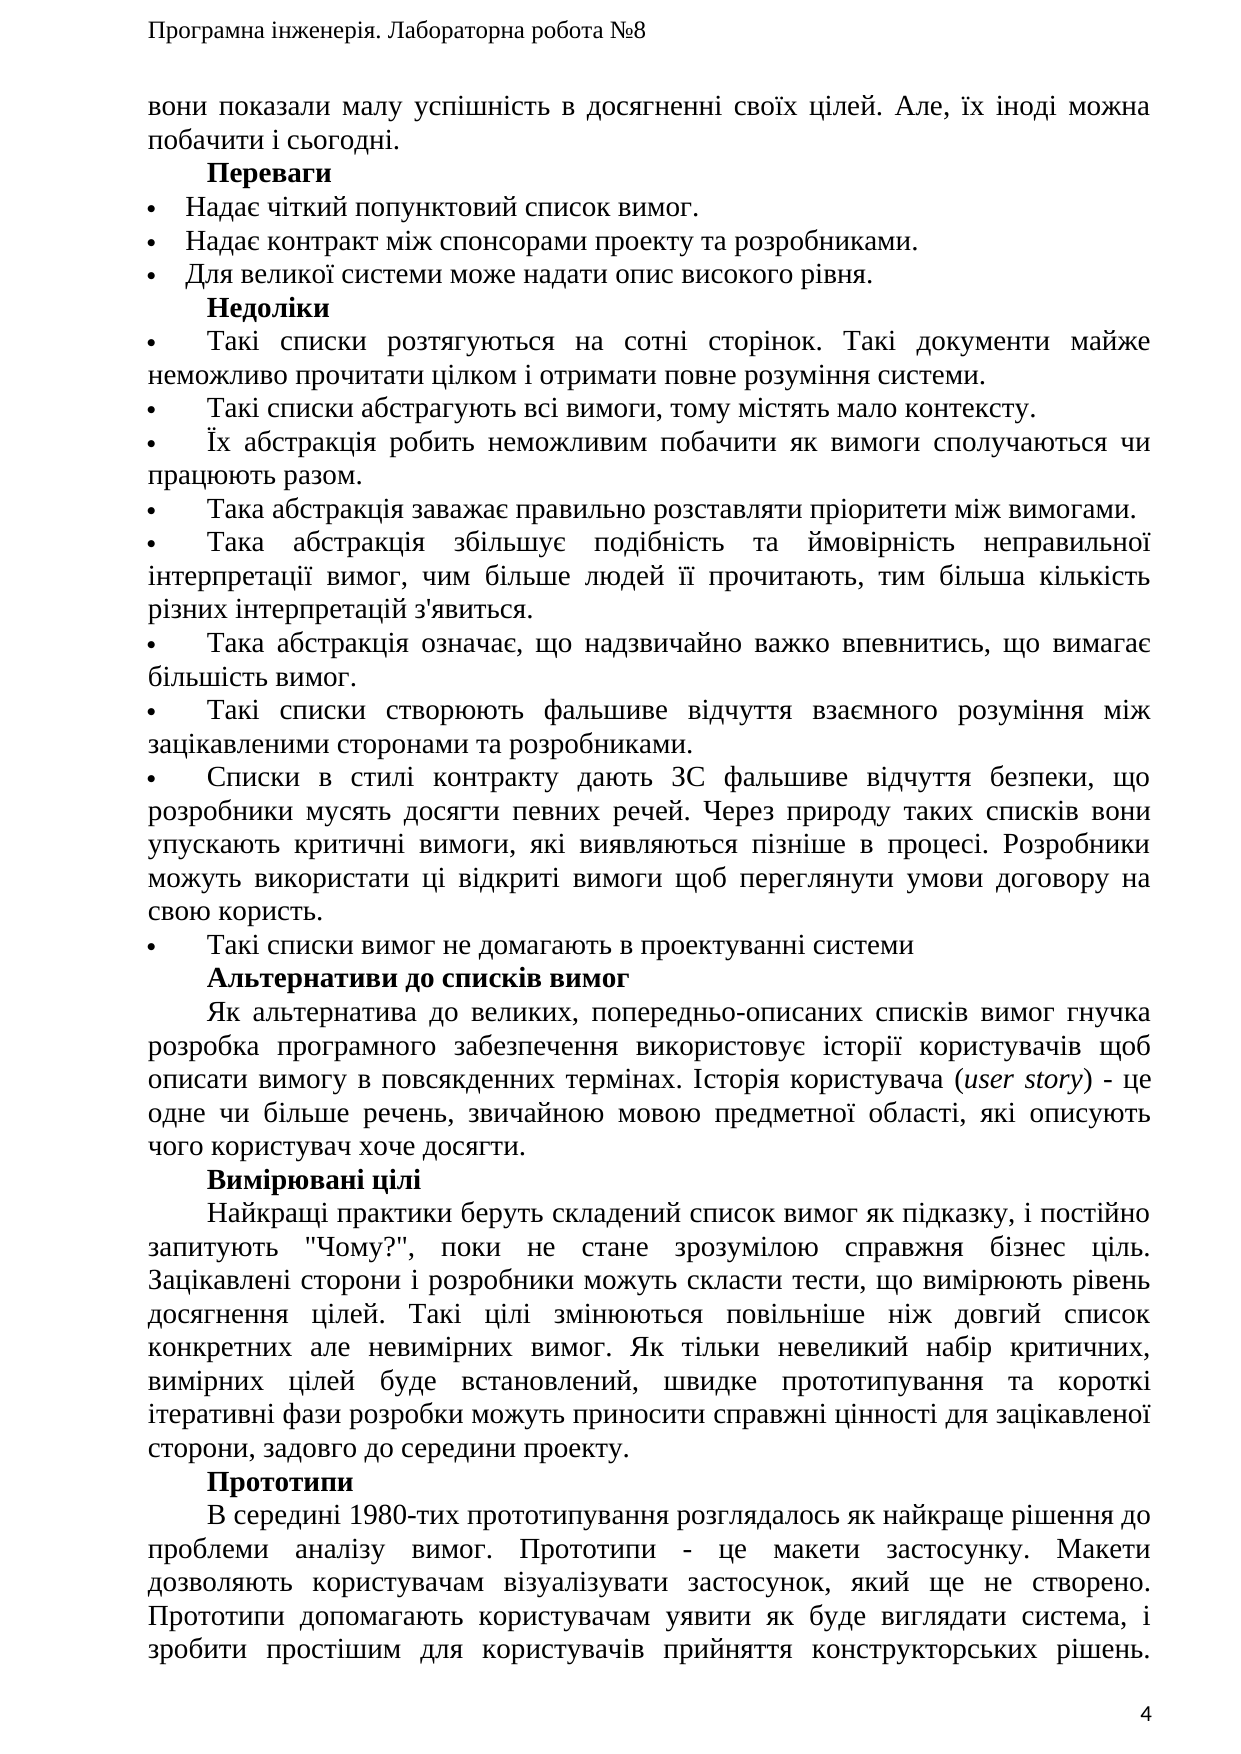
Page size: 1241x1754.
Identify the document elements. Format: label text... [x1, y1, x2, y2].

list Такі списки розтягуються на сотні сторінок. Такі документи майже неможливо прочитати цілком і отримати повне розуміння системи. [148, 323, 1152, 390]
list Така абстракція заважає правильно розставляти пріоритети між вимогами. [148, 491, 1152, 524]
list Списки в стилі контракту дають ЗС фальшиве відчуття безпеки, що розробники мусять досягти певних речей. Через природу таких списків вони упускають критичні вимоги, які виявляються пізніше в процесі. Розробники можуть використати ці відкриті вимоги щоб переглянути умови договору на свою користь. [148, 759, 1152, 927]
list Такі списки абстрагують всі вимоги, тому містять мало контексту. [148, 390, 1152, 424]
text Вимірювані цілі [148, 1162, 1152, 1195]
text Недоліки [148, 290, 1152, 323]
list Надає чіткий попунктовий список вимог. [148, 189, 1152, 223]
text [148, 88, 1152, 156]
text Альтернативи до списків вимог [148, 961, 1152, 994]
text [148, 1497, 1152, 1665]
text Найкращі практики беруть складений список вимог як підказку, і постійно запитують "Чому?", поки не стане зрозумілою справжня бізнес ціль. Зацікавлені сторони і розробники можуть скласти тести, що вимірюють рівень досягнення цілей. Такі цілі змінюються повільніше ніж довгий список конкретних але невимірних вимог. Як тільки невеликий набір критичних, вимірних цілей буде встановлений, швидке прототипування та короткі ітеративні фази розробки можуть приносити справжні цінності для зацікавленої сторони, задовго до середини проекту. [148, 1195, 1152, 1464]
text Прототипи [148, 1464, 1152, 1497]
list Така абстракція збільшує подібність та ймовірність неправильної інтерпретації вимог, чим більше людей її прочитають, тим більша кількість різних інтерпретацій з'явиться. [148, 524, 1152, 625]
list Для великої системи може надати опис високого рівня. [148, 256, 1152, 290]
list Така абстракція означає, що надзвичайно важко впевнитись, що вимагає більшість вимог. [148, 625, 1152, 692]
list Надає контракт між спонсорами проекту та розробниками. [148, 223, 1152, 256]
text Як альтернатива до великих, попередньо-описаних списків вимог гнучка розробка програмного забезпечення використовує історії користувачів щоб описати вимогу в повсякденних термінах. Історія користувача (user story) - це одне чи більше речень, звичайною мовою предметної області, які описують чого користувач хоче досягти. [148, 994, 1152, 1162]
list Їх абстракція робить неможливим побачити як вимоги сполучаються чи працюють разом. [148, 424, 1152, 491]
text Переваги [148, 156, 1152, 189]
list Такі списки вимог не домагають в проектуванні системи [148, 927, 1152, 961]
list Такі списки створюють фальшиве відчуття взаємного розуміння між зацікавленими сторонами та розробниками. [148, 692, 1152, 759]
